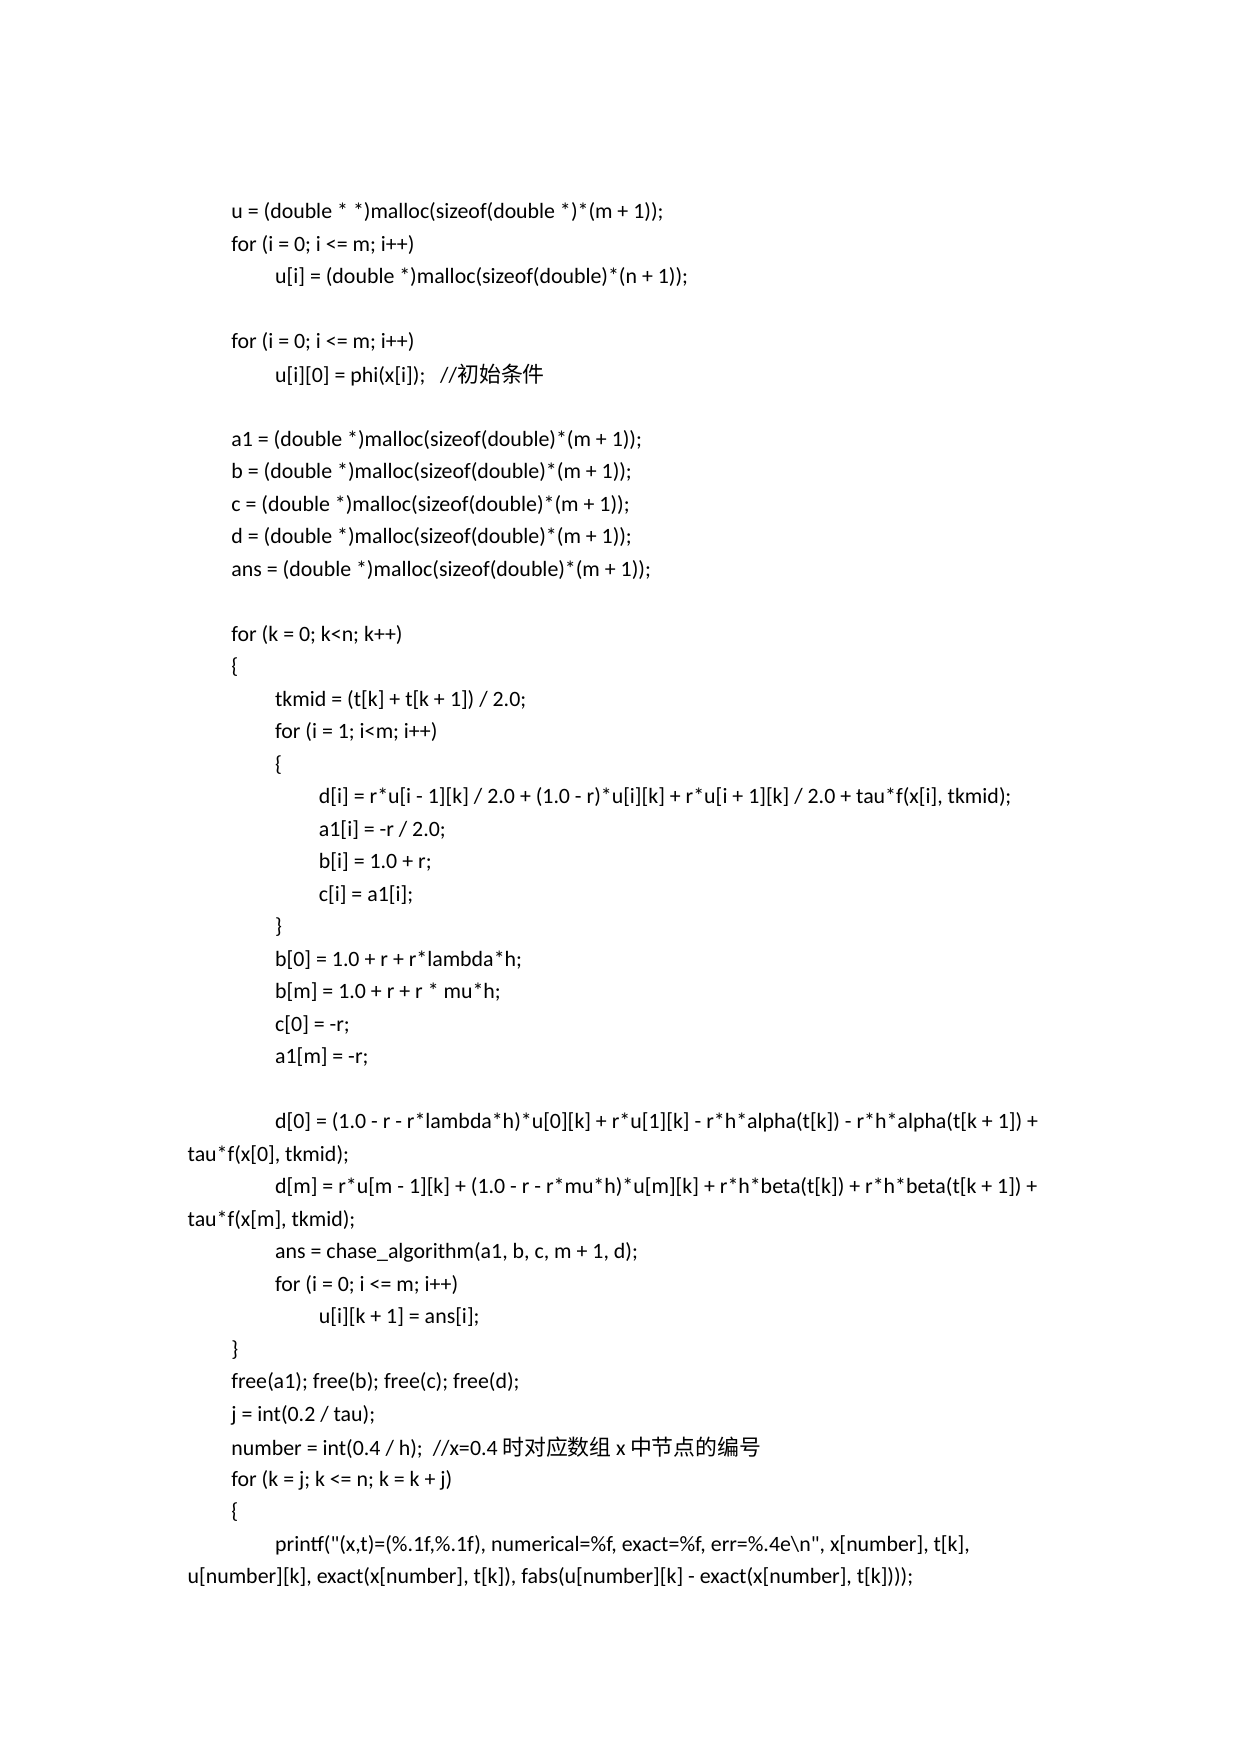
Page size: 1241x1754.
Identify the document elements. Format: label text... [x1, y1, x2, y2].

text b = (double *)malloc(sizeof(double)*(m + 1)); [187, 454, 1053, 487]
text u[i] = (double *)malloc(sizeof(double)*(n + 1)); [187, 259, 1053, 292]
text b[m] = 1.0 + r + r * mu*h; [187, 974, 1053, 1007]
text b[0] = 1.0 + r + r*lambda*h; [187, 942, 1053, 974]
text } [187, 1332, 1053, 1364]
text a1 = (double *)malloc(sizeof(double)*(m + 1)); [187, 422, 1053, 454]
text for (i = 0; i <= m; i++) [187, 1267, 1053, 1299]
text free(a1); free(b); free(c); free(d); [187, 1364, 1053, 1397]
text u = (double * *)malloc(sizeof(double *)*(m + 1)); [187, 194, 1053, 227]
text d[m] = r*u[m - 1][k] + (1.0 - r - r*mu*h)*u[m][k] + r*h*beta(t[k]) + r*h*beta(t[k + 1]) + tau*f(x[m], tkmid); [187, 1169, 1053, 1234]
text d[i] = r*u[i - 1][k] / 2.0 + (1.0 - r)*u[i][k] + r*u[i + 1][k] / 2.0 + tau*f(x[i], tkmid); [187, 779, 1053, 812]
text printf("(x,t)=(%.1f,%.1f), numerical=%f, exact=%f, err=%.4e\n", x[number], t[k], u[number][k], exact(x[number], t[k]), fabs(u[number][k] - exact(x[number], t[k]))); [187, 1527, 1053, 1592]
text { [187, 649, 1053, 682]
text a1[m] = -r; [187, 1039, 1053, 1072]
text for (i = 0; i <= m; i++) [187, 227, 1053, 259]
text b[i] = 1.0 + r; [187, 844, 1053, 877]
text for (i = 0; i <= m; i++) [187, 324, 1053, 357]
text { [187, 1494, 1053, 1527]
text tkmid = (t[k] + t[k + 1]) / 2.0; [187, 682, 1053, 714]
text a1[i] = -r / 2.0; [187, 812, 1053, 844]
text c[0] = -r; [187, 1007, 1053, 1039]
text d = (double *)malloc(sizeof(double)*(m + 1)); [187, 519, 1053, 552]
text u[i][0] = phi(x[i]); //初始条件 [187, 357, 1053, 389]
text number = int(0.4 / h); //x=0.4时对应数组x中节点的编号 [187, 1429, 1053, 1462]
text c[i] = a1[i]; [187, 877, 1053, 909]
text d[0] = (1.0 - r - r*lambda*h)*u[0][k] + r*u[1][k] - r*h*alpha(t[k]) - r*h*alpha(t[k + 1]) + tau*f(x[0], tkmid); [187, 1104, 1053, 1169]
text for (k = 0; k<n; k++) [187, 617, 1053, 649]
text { [187, 747, 1053, 779]
text } [187, 909, 1053, 942]
text for (k = j; k <= n; k = k + j) [187, 1462, 1053, 1494]
text u[i][k + 1] = ans[i]; [187, 1299, 1053, 1332]
text for (i = 1; i<m; i++) [187, 714, 1053, 747]
text ans = (double *)malloc(sizeof(double)*(m + 1)); [187, 552, 1053, 584]
text j = int(0.2 / tau); [187, 1397, 1053, 1429]
text ans = chase_algorithm(a1, b, c, m + 1, d); [187, 1234, 1053, 1267]
text c = (double *)malloc(sizeof(double)*(m + 1)); [187, 487, 1053, 519]
